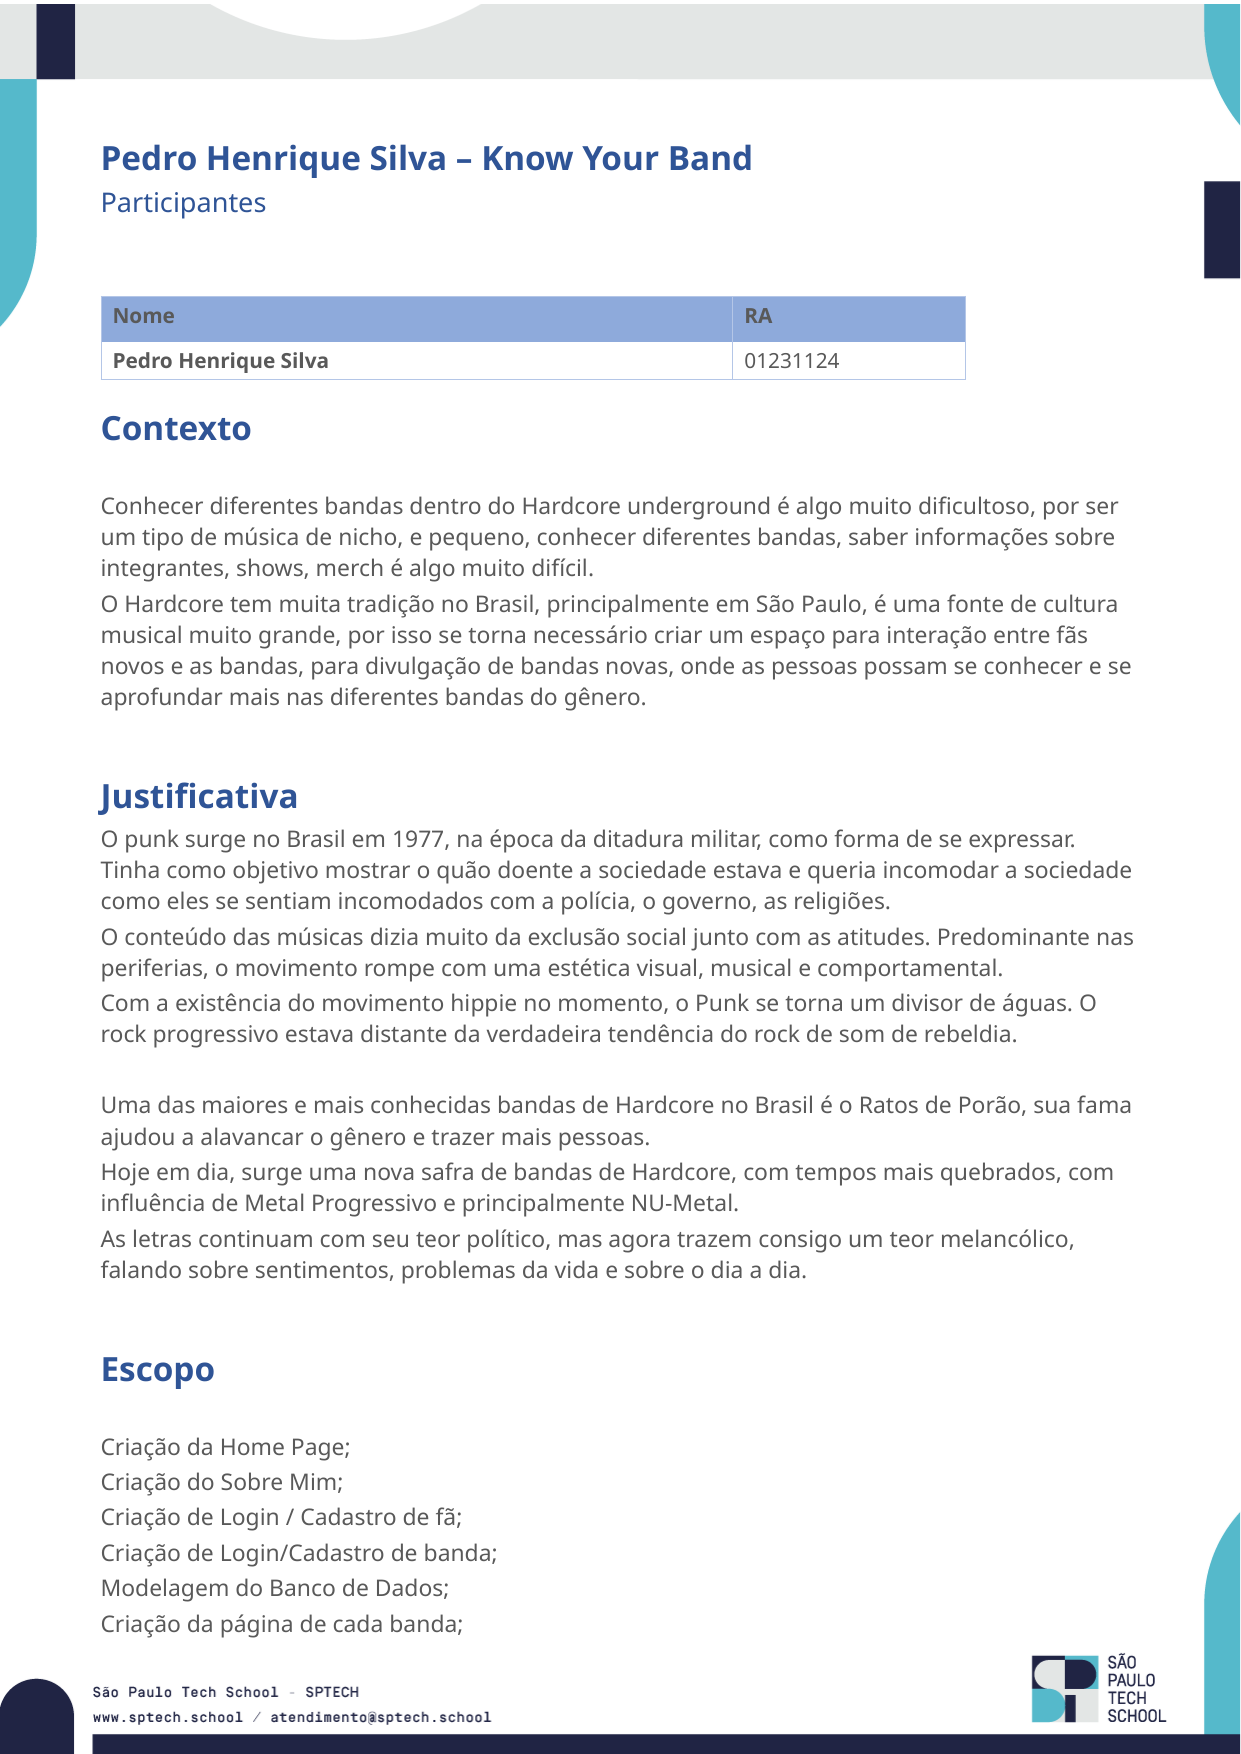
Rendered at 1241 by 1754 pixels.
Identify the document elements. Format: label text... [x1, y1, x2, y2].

text Uma das maiores e mais conhecidas bandas de Hardcore no Brasil é o Ratos de Porão, sua fama ajudou a alavancar o gênero e trazer mais pessoas. [100, 1089, 1140, 1152]
text O Hardcore tem muita tradição no Brasil, principalmente em São Paulo, é uma fonte de cultura musical muito grande, por isso se torna necessário criar um espaço para interação entre fãs novos e as bandas, para divulgação de bandas novas, onde as pessoas possam se conhecer e se aprofundar mais nas diferentes bandas do gênero. [100, 587, 1140, 712]
text O conteúdo das músicas dizia muito da exclusão social junto com as atitudes. Predominante nas periferias, o movimento rompe com uma estética visual, musical e comportamental. [100, 920, 1140, 983]
text Modelagem do Banco de Dados; [100, 1572, 1140, 1603]
table_cell Pedro Henrique Silva [102, 342, 732, 378]
subtitle Escopo [100, 1345, 1140, 1391]
table_cell 01231124 [733, 342, 965, 378]
text Hoje em dia, surge uma nova safra de bandas de Hardcore, com tempos mais quebrados, com influência de Metal Progressivo e principalmente NU-Metal. [100, 1156, 1140, 1218]
text Criação da página de cada banda; [100, 1607, 1140, 1639]
text Conhecer diferentes bandas dentro do Hardcore underground é algo muito dificultoso, por ser um tipo de música de nicho, e pequeno, conhecer diferentes bandas, saber informações sobre integrantes, shows, merch é algo muito difícil. [100, 489, 1140, 583]
subtitle Participantes [100, 184, 1140, 221]
table_header Nome [102, 297, 732, 339]
table_header RA [733, 297, 965, 339]
text O punk surge no Brasil em 1977, na época da ditadura militar, como forma de se expressar. Tinha como objetivo mostrar o quão doente a sociedade estava e queria incomodar a sociedade como eles se sentiam incomodados com a polícia, o governo, as religiões. [100, 822, 1140, 916]
text Criação do Sobre Mim; [100, 1466, 1140, 1497]
text Criação de Login / Cadastro de fã; [100, 1501, 1140, 1532]
subtitle Pedro Henrique Silva – Know Your Band [100, 134, 1140, 180]
subtitle Contexto [100, 404, 1140, 450]
subtitle Justificativa [100, 773, 1140, 818]
text Criação da Home Page; [100, 1430, 1140, 1462]
picture [0, 4, 1241, 1754]
text Com a existência do movimento hippie no momento, o Punk se torna um divisor de águas. O rock progressivo estava distante da verdadeira tendência do rock de som de rebeldia. [100, 987, 1140, 1049]
text Criação de Login/Cadastro de banda; [100, 1537, 1140, 1568]
text As letras continuam com seu teor político, mas agora trazem consigo um teor melancólico, falando sobre sentimentos, problemas da vida e sobre o dia a dia. [100, 1222, 1140, 1285]
